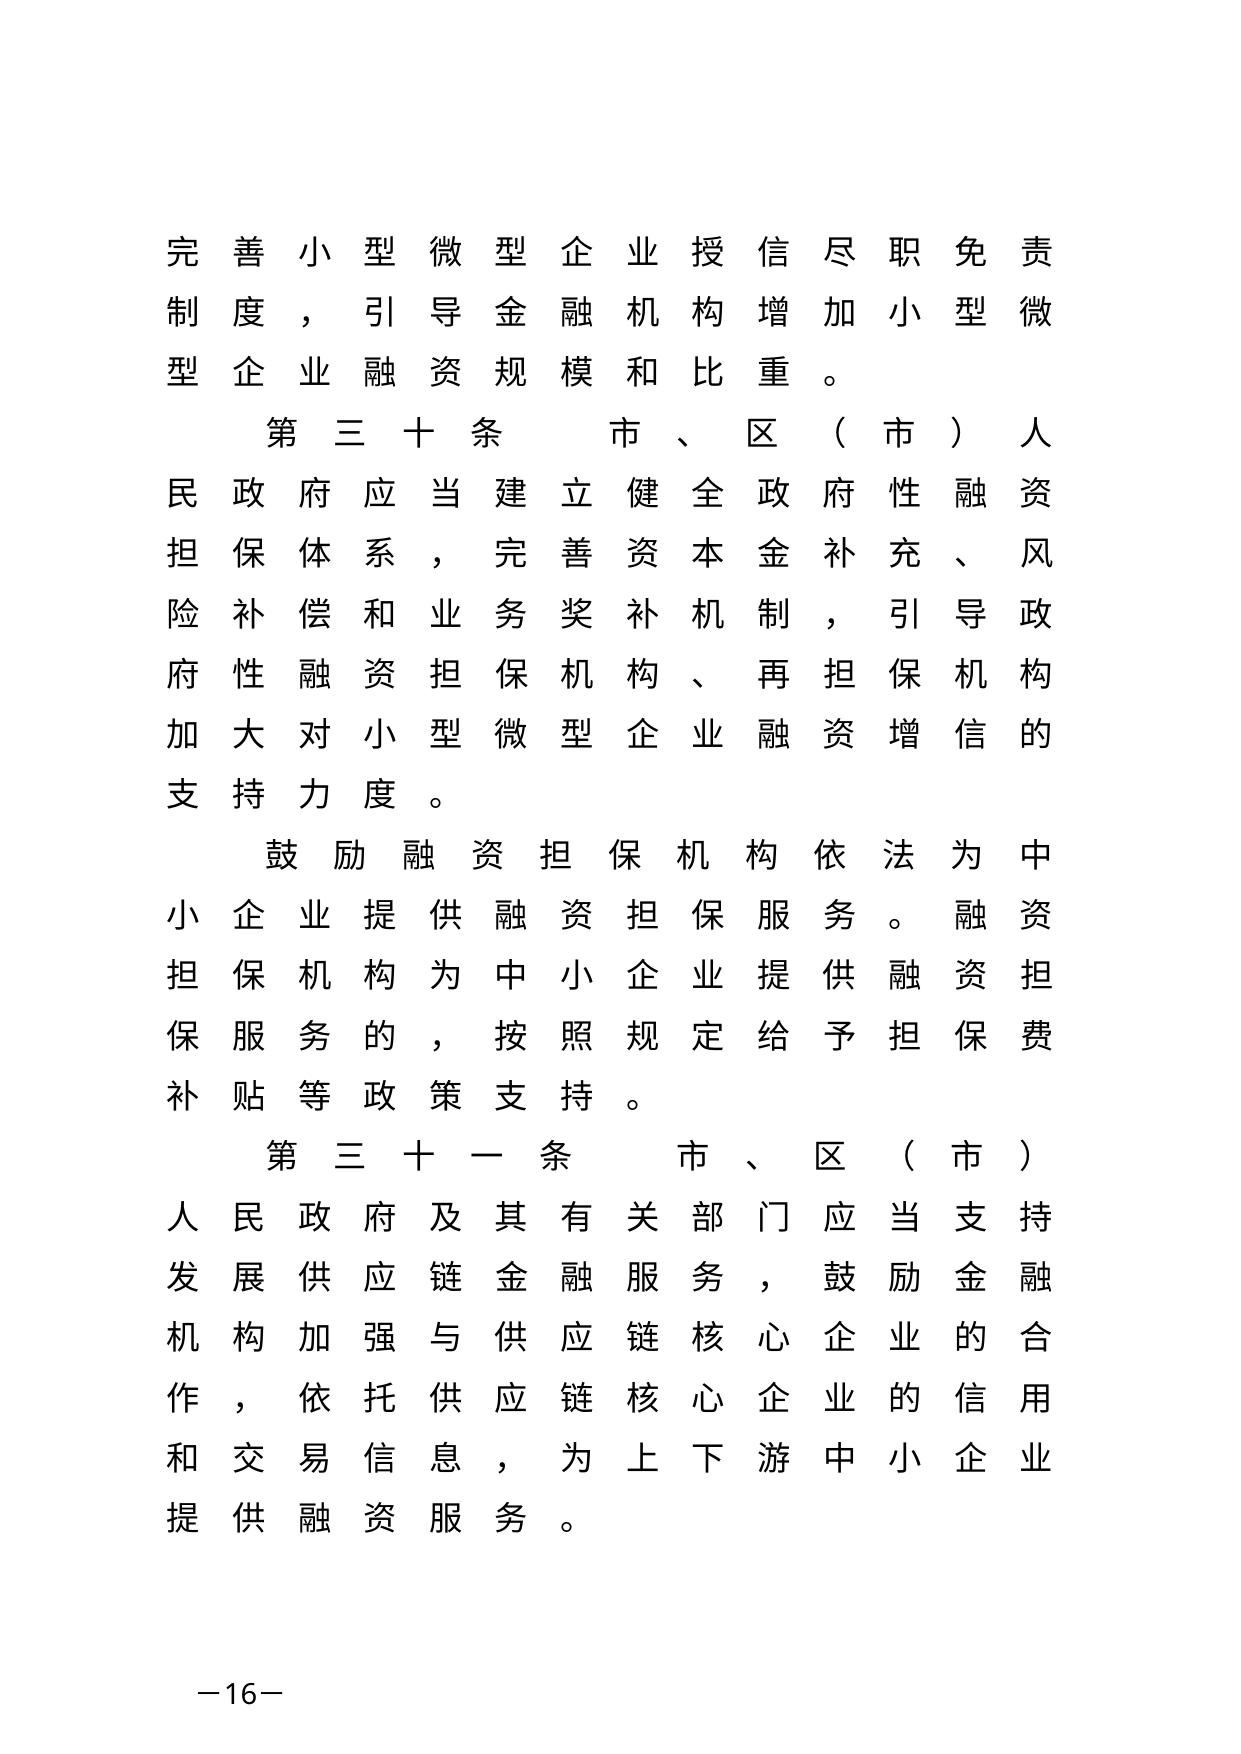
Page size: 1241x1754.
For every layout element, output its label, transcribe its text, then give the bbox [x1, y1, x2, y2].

text 第三十一条 市、区（市）人民政府及其有关部门应当支持发展供应链金融服务，鼓励金融机构加强与供应链核心企业的合作，依托供应链核心企业的信用和交易信息，为上下游中小企业提供融资服务。 [167, 1124, 1085, 1546]
text 鼓励融资担保机构依法为中小企业提供融资担保服务。融资担保机构为中小企业提供融资担保服务的，按照规定给予担保费补贴等政策支持。 [167, 822, 1085, 1124]
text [167, 219, 1085, 400]
text 第三十条 市、区（市）人民政府应当建立健全政府性融资担保体系，完善资本金补充、风险补偿和业务奖补机制，引导政府性融资担保机构、再担保机构加大对小型微型企业融资增信的支持力度。 [167, 400, 1085, 822]
